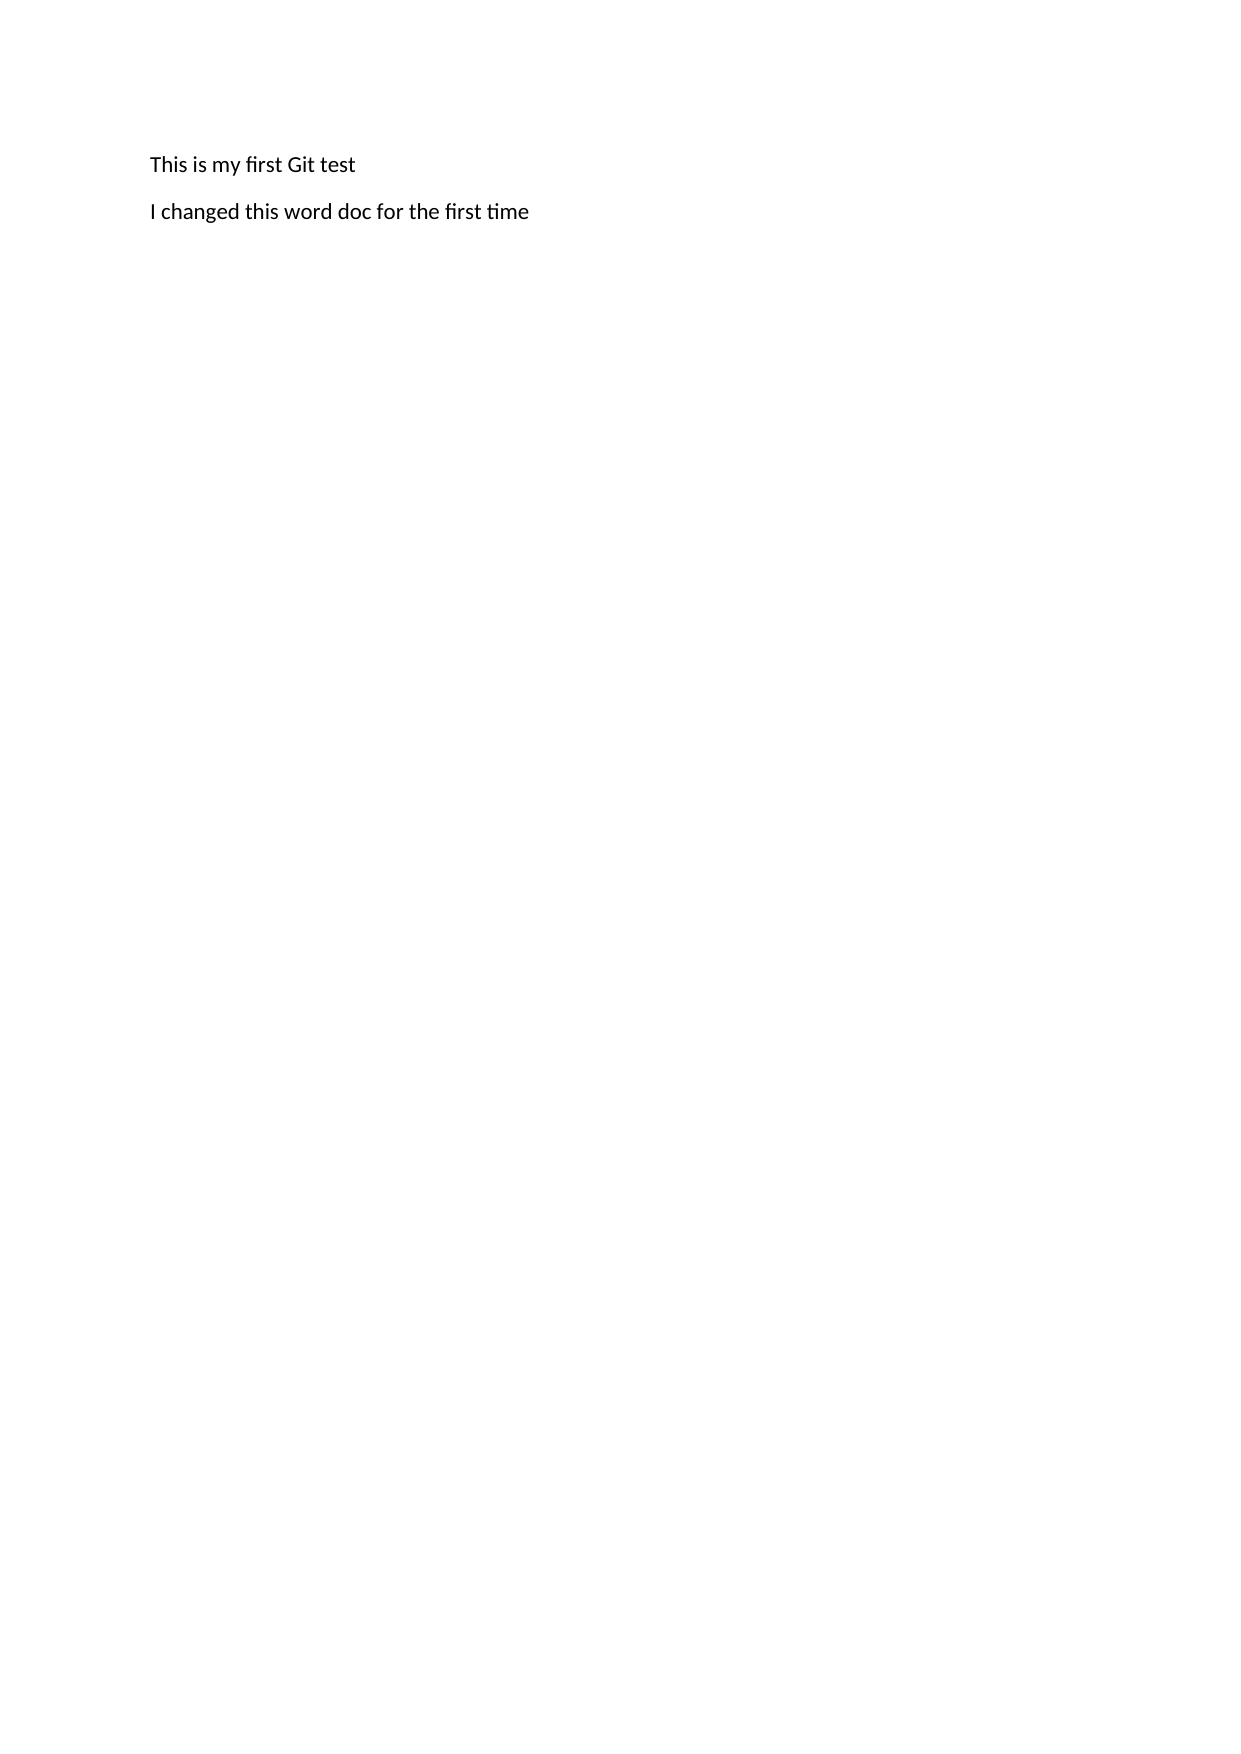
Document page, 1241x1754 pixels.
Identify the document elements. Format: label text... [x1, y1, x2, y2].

text This is my first Git test [150, 150, 1090, 178]
text I changed this word doc for the first time [150, 197, 1090, 225]
